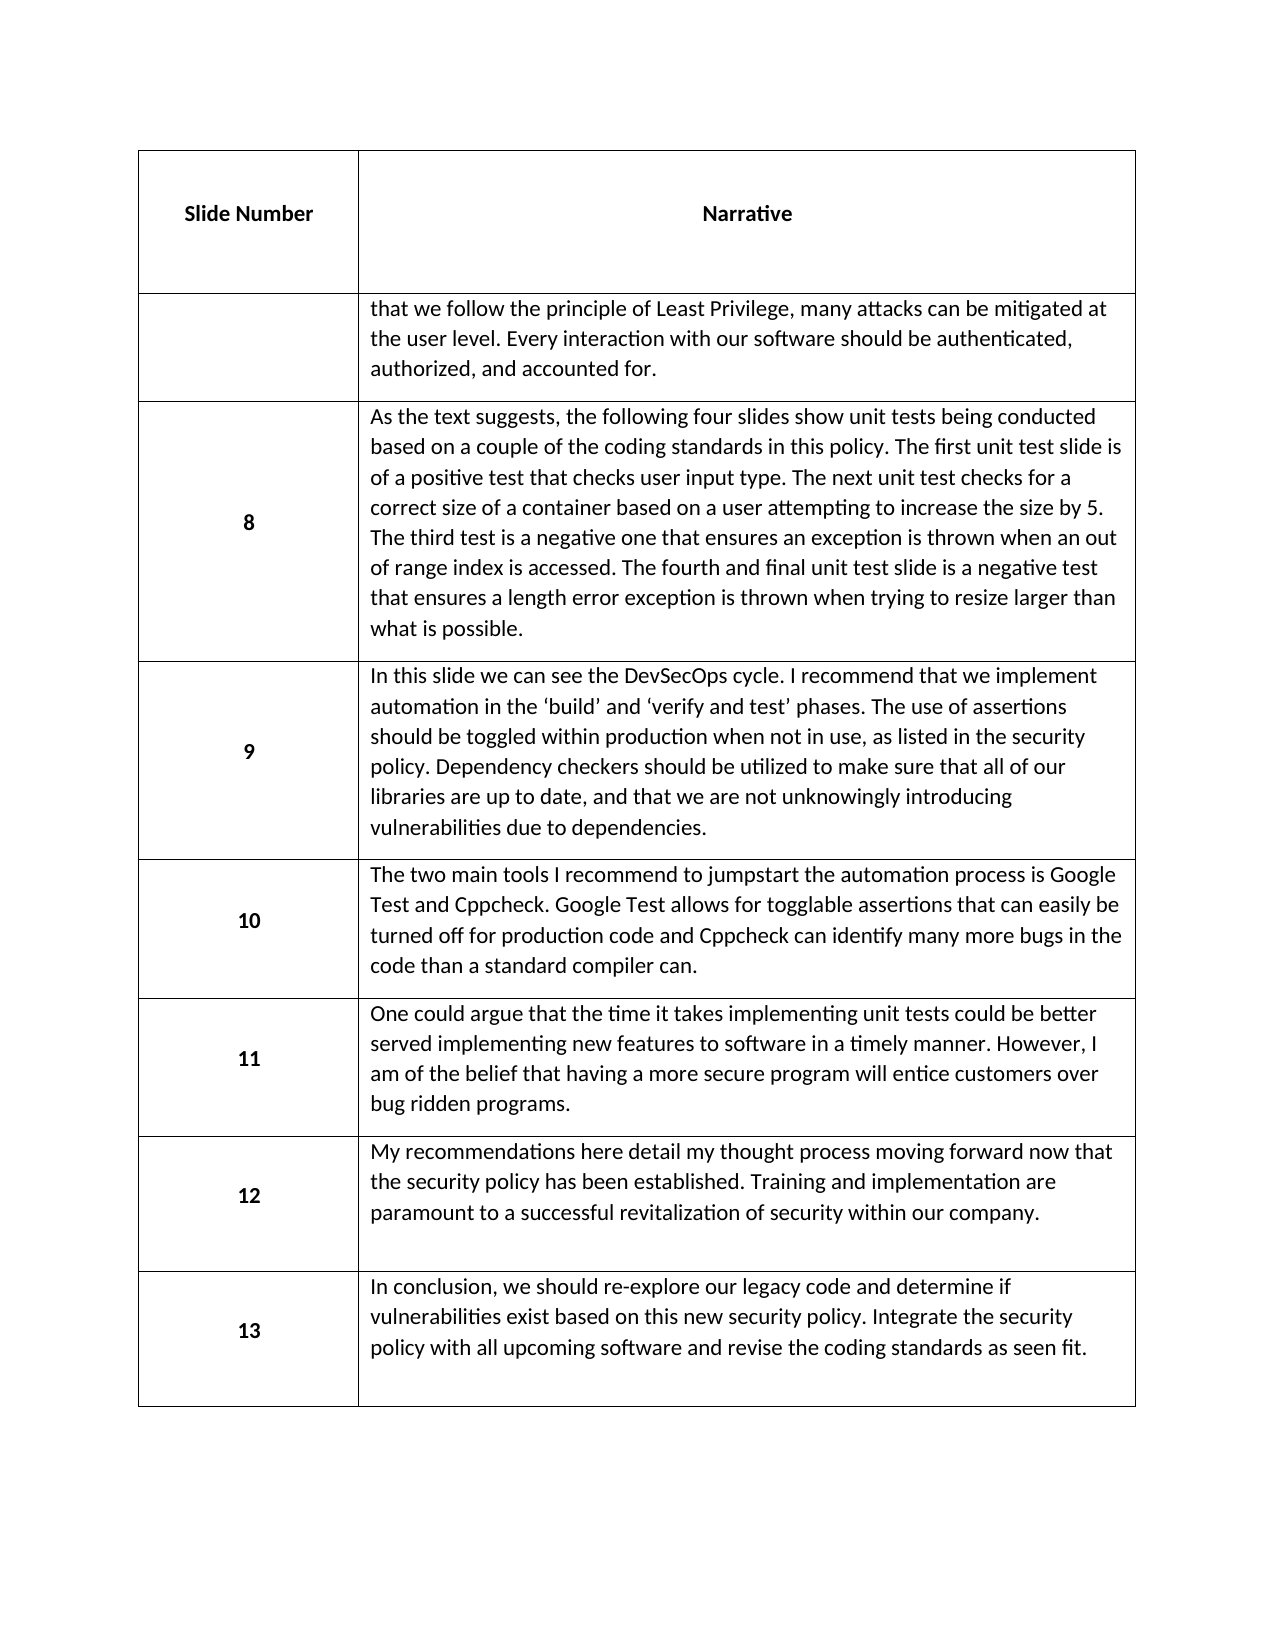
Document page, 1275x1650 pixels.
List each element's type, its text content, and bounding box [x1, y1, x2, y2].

table_header Narrative [359, 151, 1135, 293]
table_cell My recommendations here detail my thought process moving forward now that the security policy has been established. Training and implementation are paramount to a successful revitalization of security within our company. [359, 1137, 1135, 1271]
table_cell 12 [139, 1137, 358, 1271]
table_cell 10 [139, 860, 358, 998]
table_cell 13 [139, 1272, 358, 1406]
table_cell One could argue that the time it takes implementing unit tests could be better served implementing new features to software in a timely manner. However, I am of the belief that having a more secure program will entice customers over bug ridden programs. [359, 999, 1135, 1136]
table_cell 8 [139, 402, 358, 661]
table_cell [359, 294, 1135, 401]
table_cell In this slide we can see the DevSecOps cycle. I recommend that we implement automation in the ‘build’ and ‘verify and test’ phases. The use of assertions should be toggled within production when not in use, as listed in the security policy. Dependency checkers should be utilized to make sure that all of our libraries are up to date, and that we are not unknowingly introducing vulnerabilities due to dependencies. [359, 662, 1135, 859]
table_cell The two main tools I recommend to jumpstart the automation process is Google Test and Cppcheck. Google Test allows for togglable assertions that can easily be turned off for production code and Cppcheck can identify many more bugs in the code than a standard compiler can. [359, 860, 1135, 998]
table_cell As the text suggests, the following four slides show unit tests being conducted based on a couple of the coding standards in this policy. The first unit test slide is of a positive test that checks user input type. The next unit test checks for a correct size of a container based on a user attempting to increase the size by 5. The third test is a negative one that ensures an exception is thrown when an out of range index is accessed. The fourth and final unit test slide is a negative test that ensures a length error exception is thrown when trying to resize larger than what is possible. [359, 402, 1135, 661]
table_cell 9 [139, 662, 358, 859]
table_header Slide Number [139, 151, 358, 293]
table_cell In conclusion, we should re-explore our legacy code and determine if vulnerabilities exist based on this new security policy. Integrate the security policy with all upcoming software and revise the coding standards as seen fit. [359, 1272, 1135, 1406]
table_cell 7 [139, 294, 358, 401]
table_cell 11 [139, 999, 358, 1136]
